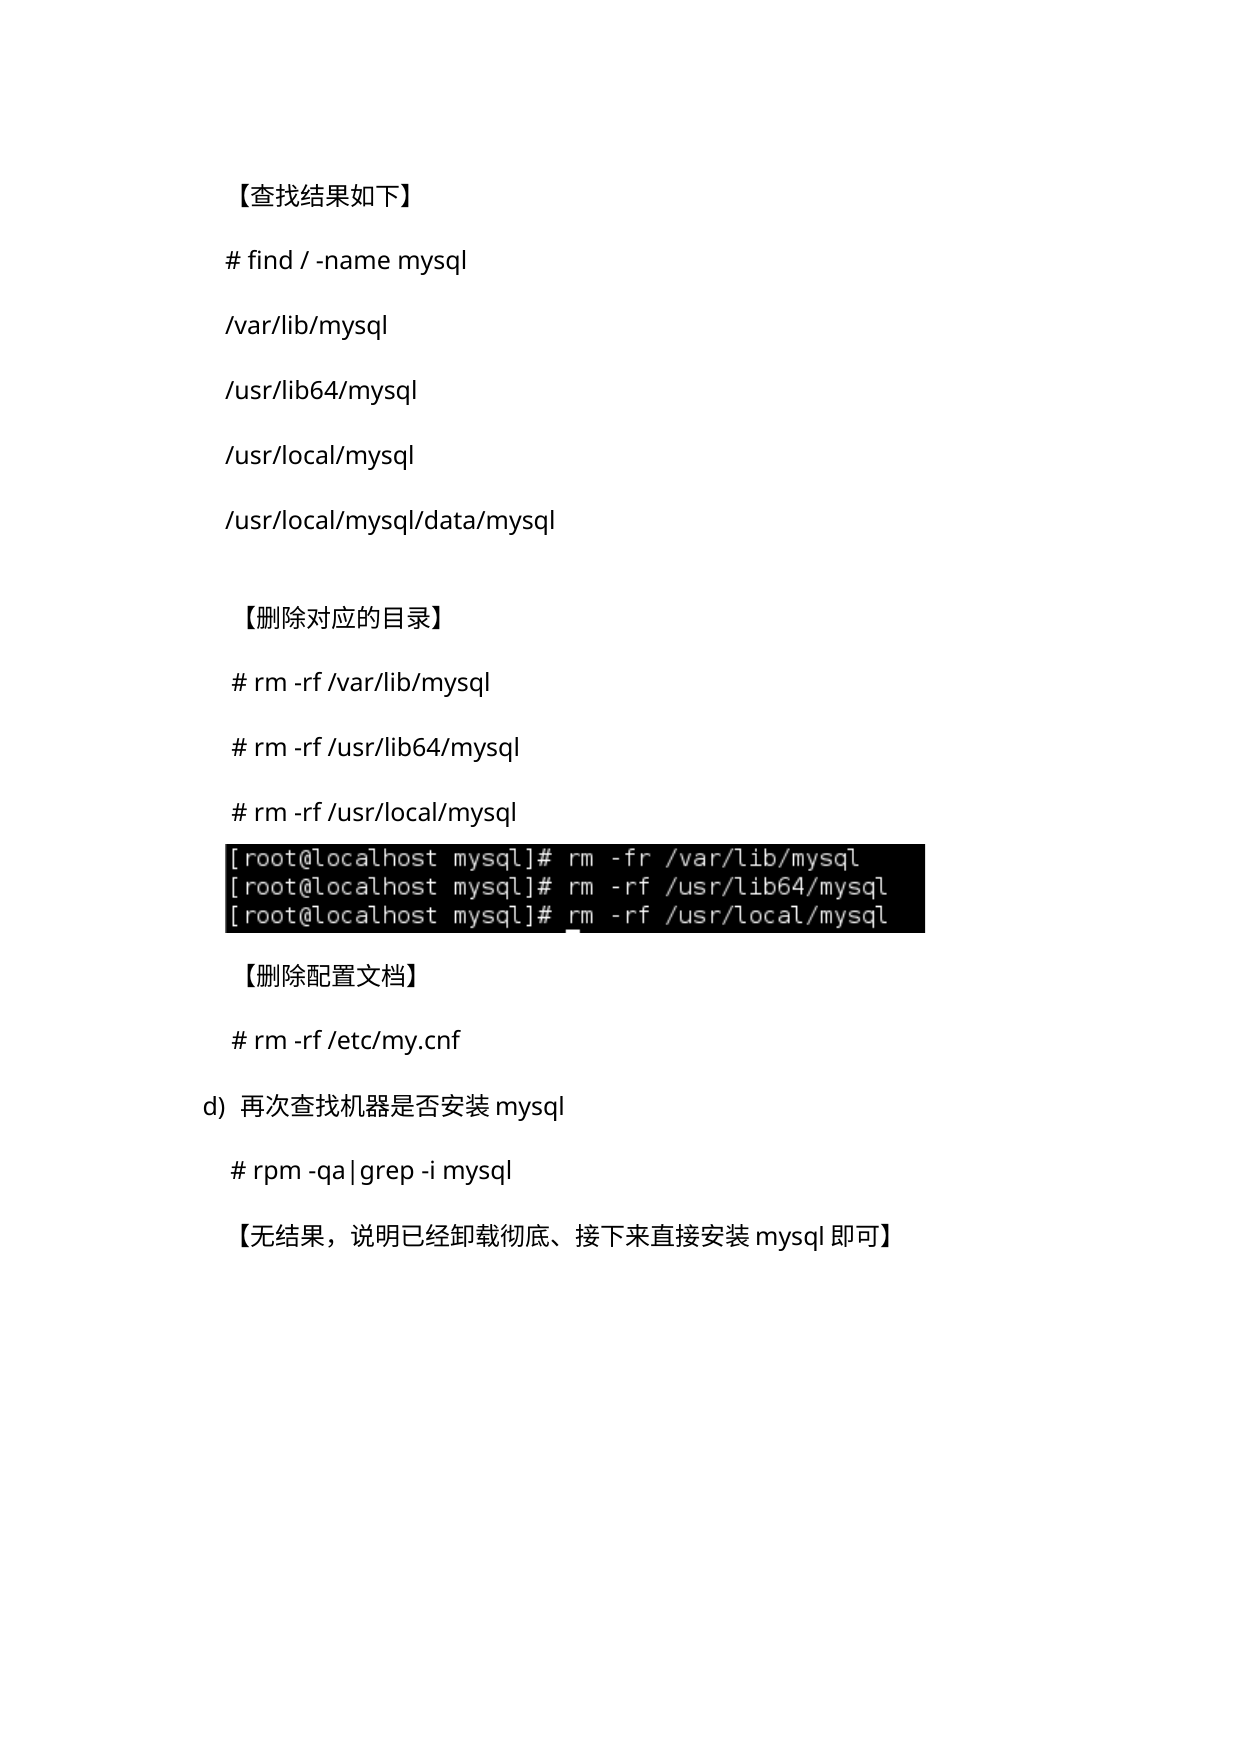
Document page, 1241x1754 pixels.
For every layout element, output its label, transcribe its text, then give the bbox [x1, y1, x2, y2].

text /var/lib/mysql [187, 292, 1053, 357]
text # find / -name mysql [187, 227, 1053, 292]
text # rm -rf /var/lib/mysql [187, 649, 1053, 714]
text # rm -rf /etc/my.cnf [187, 1007, 1053, 1072]
text 【删除配置文档】 [187, 942, 1053, 1007]
text # rm -rf /usr/local/mysql [187, 779, 1053, 844]
text /usr/lib64/mysql [187, 357, 1053, 422]
text /usr/local/mysql [187, 422, 1053, 487]
text /usr/local/mysql/data/mysql [187, 487, 1053, 552]
text 【查找结果如下】 [225, 162, 1053, 227]
text # rpm -qa|grep -i mysql [230, 1137, 1053, 1202]
text # rm -rf /usr/lib64/mysql [187, 714, 1053, 779]
text 【删除对应的目录】 [187, 584, 1053, 649]
list 再次查找机器是否安装mysql [202, 1072, 1053, 1137]
picture [225, 844, 926, 933]
text 【无结果，说明已经卸载彻底、接下来直接安装mysql即可】 [225, 1202, 1053, 1267]
